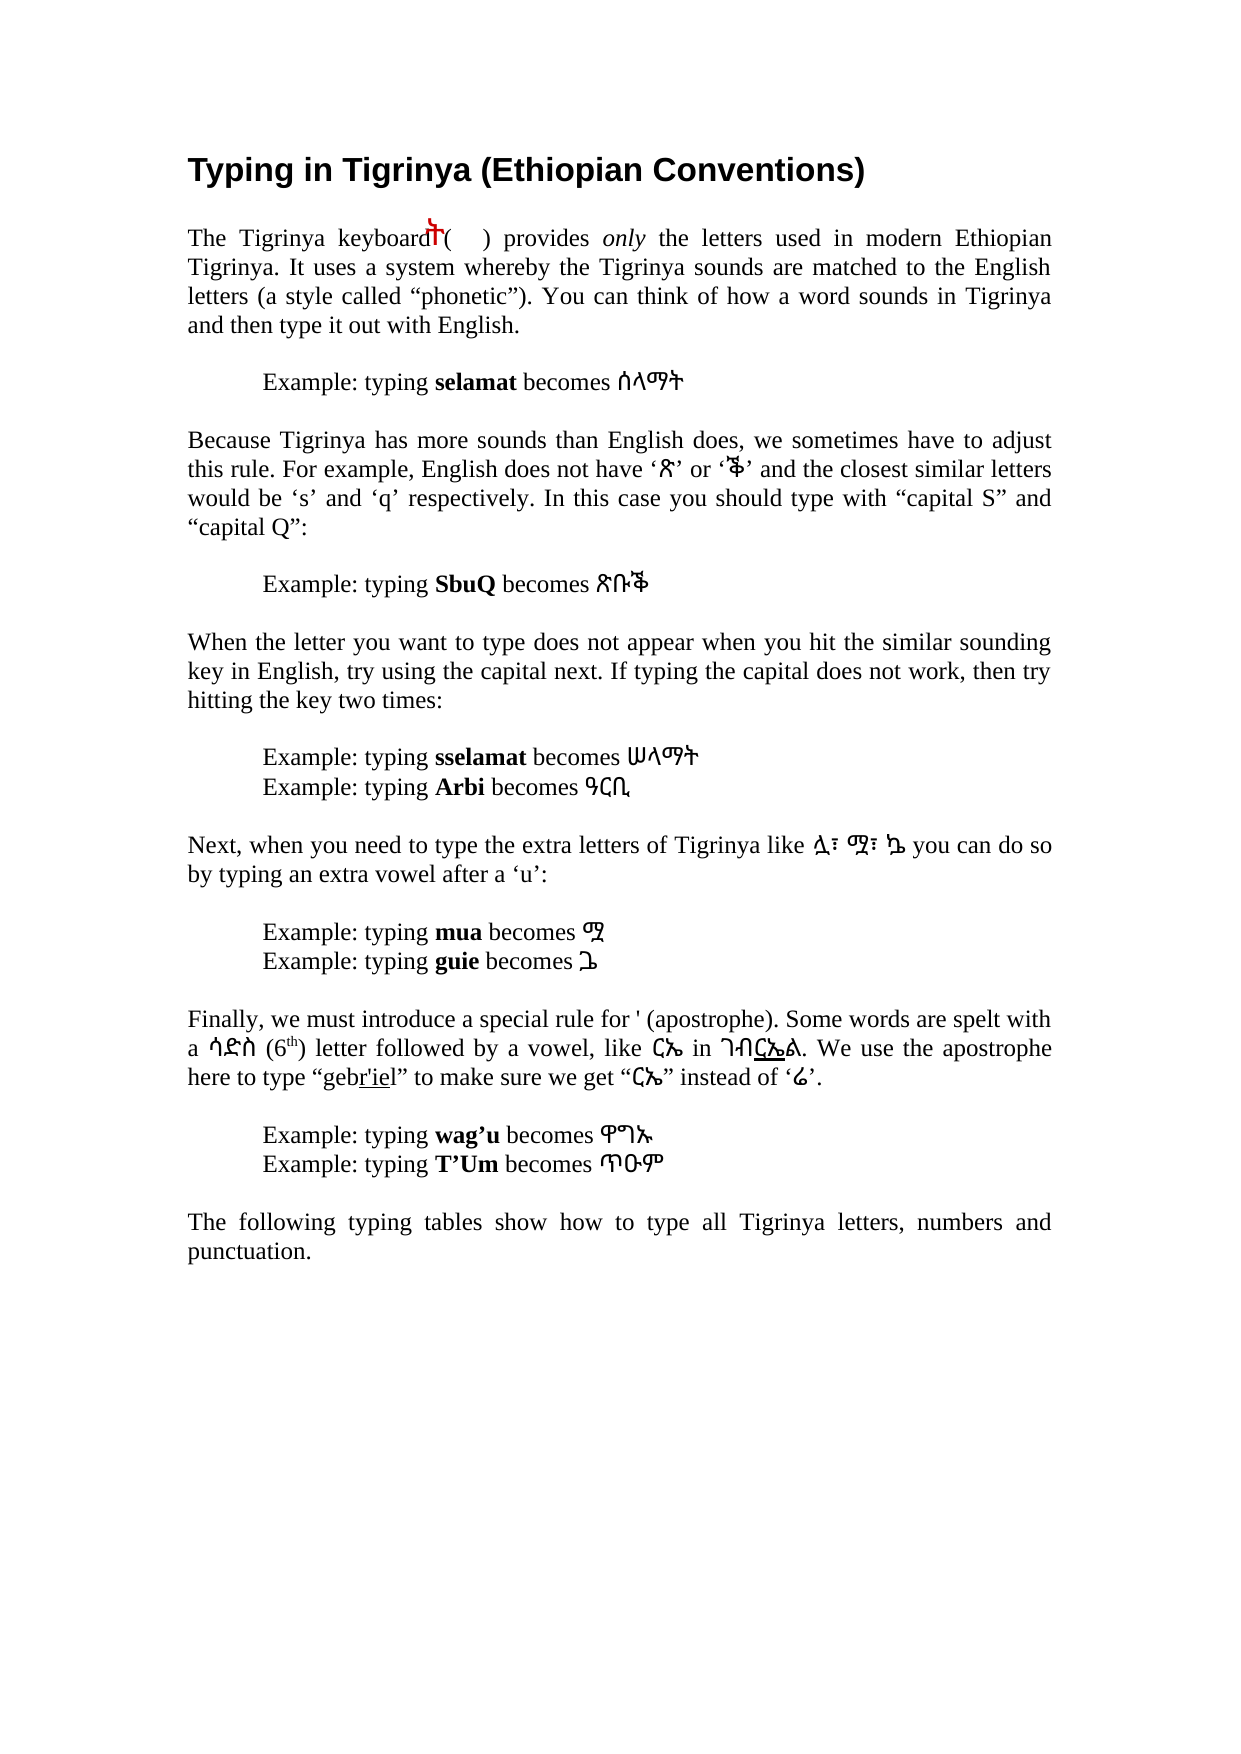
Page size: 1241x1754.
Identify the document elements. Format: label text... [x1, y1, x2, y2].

text Example: typing SbuQ becomes ጽቡቕ [262, 569, 1053, 599]
subtitle Typing in Tigrinya (Ethiopian Conventions) [187, 150, 1053, 188]
text Example: typing selamat becomes ሰላማት [262, 367, 1053, 396]
text The following typing tables show how to type all Tigrinya letters, numbers and punctuation. [187, 1207, 1053, 1265]
text Finally, we must introduce a special rule for ' (apostrophe). Some words are spelt with a ሳድስ (6th) letter followed by a vowel, like ርኤ in ገብርኤል. We use the apostrophe here to type “gebr'iel” to make sure we get “ርኤ” instead of ‘ሬ’. [187, 1004, 1053, 1091]
text Example: typing sselamat becomes ሠላማት Example: typing Arbi becomes ዓርቢ [262, 742, 1053, 801]
text Next, when you need to type the extra letters of Tigrinya like ሏ፣ ሟ፣ ኴ you can do so by typing an extra vowel after a ‘u’: [187, 830, 1053, 888]
text The Tigrinya keyboard ( ) provides only the letters used in modern Ethiopian Tigrinya. It uses a system whereby the Tigrinya sounds are matched to the English letters (a style called “phonetic”). You can think of how a word sounds in Tigrinya and then type it out with English. [187, 223, 1053, 338]
text When the letter you want to type does not appear when you hit the similar sounding key in English, try using the capital next. If typing the capital does not work, then try hitting the key two times: [187, 627, 1053, 714]
text Because Tigrinya has more sounds than English does, we sometimes have to adjust this rule. For example, English does not have ‘ጽ’ or ‘ቕ’ and the closest similar letters would be ‘s’ and ‘q’ respectively. In this case you should type with “capital S” and “capital Q”: [187, 425, 1053, 541]
text Example: typing wag’u becomes ዋግኡ Example: typing T’Um becomes ጥዑም [262, 1120, 1053, 1178]
text Example: typing guie becomes ጔ [262, 946, 1053, 975]
text Example: typing mua becomes ሟ [262, 917, 1053, 946]
